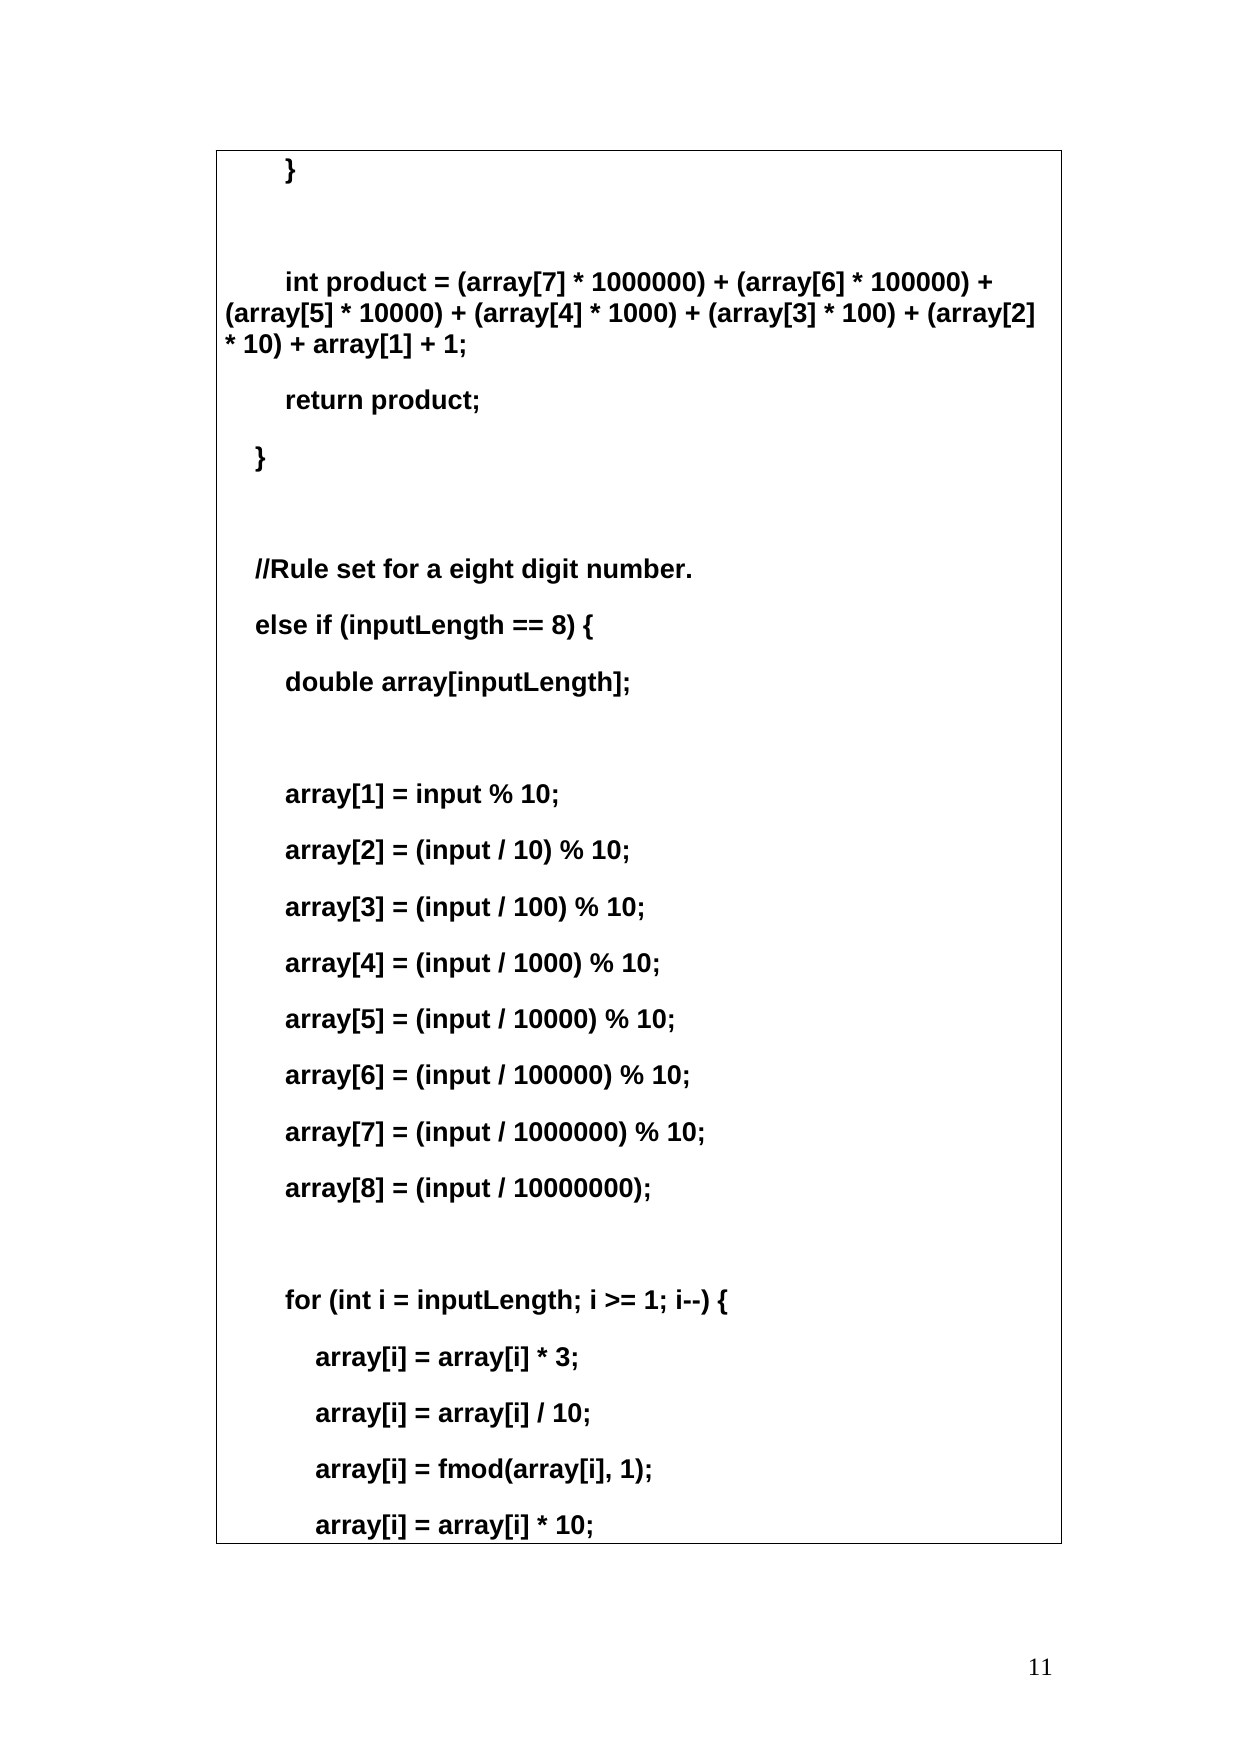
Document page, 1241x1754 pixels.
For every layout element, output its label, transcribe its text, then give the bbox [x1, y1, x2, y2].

subtitle int product = (array[7] * 1000000) + (array[6] * 100000) + (array[5] * 10000) + (array[4] * 1000) + (array[3] * 100) + (array[2] * 10) + array[1] + 1; [217, 262, 1061, 359]
subtitle //Rule set for a eight digit number. [217, 550, 1061, 584]
subtitle array[1] = input % 10; [217, 775, 1061, 809]
subtitle else if (inputLength == 8) { [217, 606, 1061, 641]
subtitle double array[inputLength]; [217, 662, 1061, 697]
subtitle array[3] = (input / 100) % 10; [217, 887, 1061, 922]
subtitle array[7] = (input / 1000000) % 10; [217, 1112, 1061, 1147]
subtitle array[i] = array[i] * 3; [217, 1337, 1061, 1372]
subtitle array[5] = (input / 10000) % 10; [217, 1000, 1061, 1034]
subtitle array[i] = array[i] / 10; [217, 1394, 1061, 1428]
subtitle } [217, 151, 1061, 184]
subtitle array[2] = (input / 10) % 10; [217, 831, 1061, 866]
subtitle array[i] = fmod(array[i], 1); [217, 1450, 1061, 1484]
subtitle array[4] = (input / 1000) % 10; [217, 944, 1061, 978]
subtitle array[i] = array[i] * 10; [217, 1506, 1061, 1543]
subtitle return product; [217, 381, 1061, 416]
subtitle array[6] = (input / 100000) % 10; [217, 1056, 1061, 1091]
subtitle array[8] = (input / 10000000); [217, 1169, 1061, 1203]
subtitle } [217, 437, 1061, 472]
subtitle for (int i = inputLength; i >= 1; i--) { [217, 1281, 1061, 1316]
